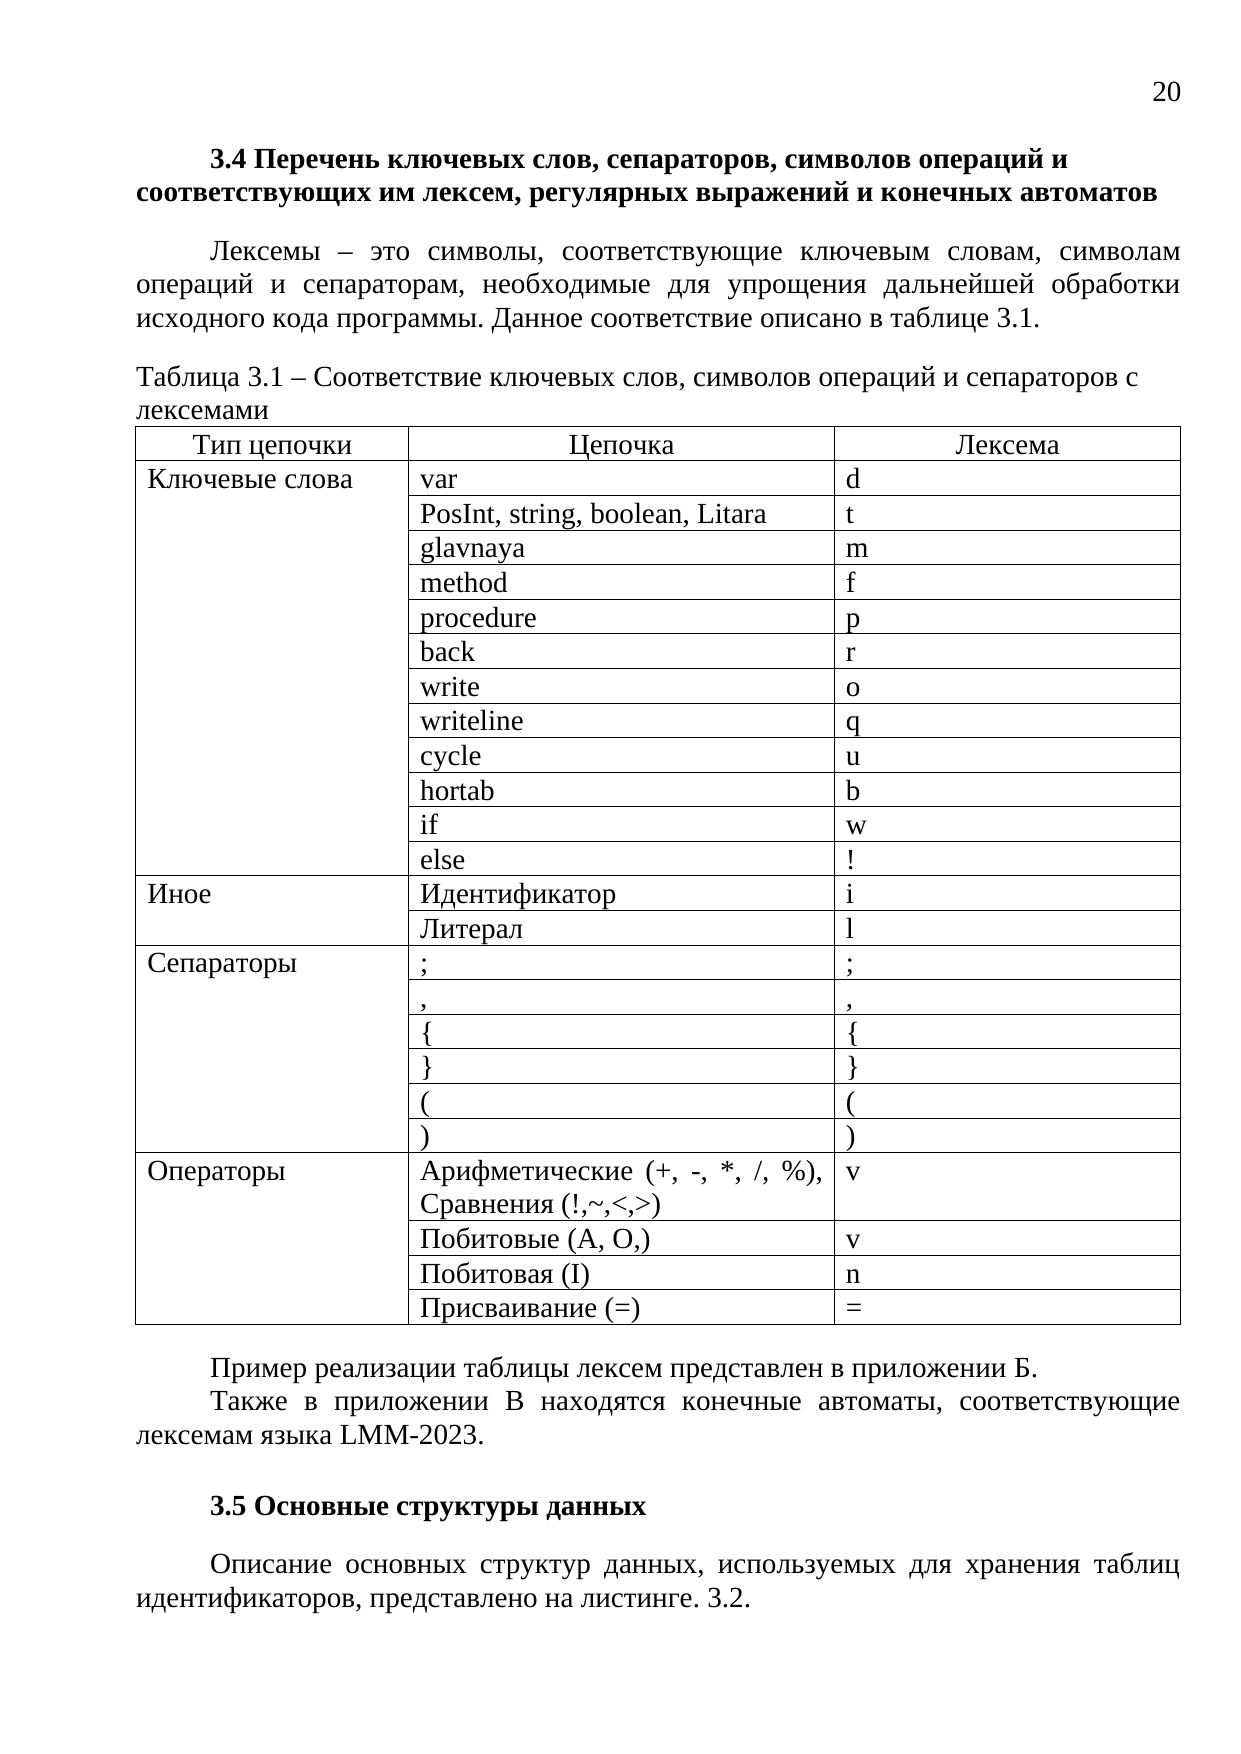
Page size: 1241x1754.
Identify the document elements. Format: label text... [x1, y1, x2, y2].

table_cell method [409, 565, 834, 599]
table_cell o [835, 669, 1180, 702]
table_cell } [835, 1049, 1180, 1083]
text Лексемы – это символы, соответствующие ключевым словам, символам операций и сепараторам, необходимые для упрощения дальнейшей обработки исходного кода программы. Данное соответствие описано в таблице 3.1. [136, 233, 1181, 334]
table_header Тип цепочки [136, 427, 408, 460]
table_cell Побитовая (I) [409, 1256, 834, 1289]
table_cell d [835, 461, 1180, 495]
subtitle 3.4 Перечень ключевых слов, сепараторов, символов операций и соответствующих им лексем, регулярных выражений и конечных автоматов [136, 141, 1181, 208]
table_cell i [835, 876, 1180, 910]
table_cell p [835, 600, 1180, 633]
table_cell hortab [409, 773, 834, 806]
table_cell Литерал [409, 911, 834, 944]
table_cell Операторы [136, 1153, 408, 1324]
table_cell Арифметические (+, -, *, /, %), Cравнения (!,~,<,>) [409, 1153, 834, 1220]
table_cell v [835, 1153, 1180, 1220]
table_cell { [409, 1015, 834, 1048]
table_header Цепочка [409, 427, 834, 460]
table_cell Сепараторы [136, 946, 408, 1152]
table_cell q [835, 704, 1180, 737]
table_cell procedure [409, 600, 834, 633]
table_cell Ключевые слова [136, 461, 408, 875]
table_cell Побитовые (A, O,) [409, 1221, 834, 1255]
subtitle 3.5 Основные структуры данных [136, 1488, 1181, 1522]
table_cell t [835, 496, 1180, 529]
table_cell var [409, 461, 834, 495]
table_cell = [835, 1290, 1180, 1324]
table_cell v [835, 1221, 1180, 1255]
table_cell b [835, 773, 1180, 806]
table_cell r [835, 634, 1180, 668]
text Таблица 3.1 – Соответствие ключевых слов, символов операций и сепараторов с лексемами [136, 359, 1181, 426]
table_cell ( [409, 1084, 834, 1117]
table_cell ) [409, 1119, 834, 1152]
table_cell PosInt, string, boolean, Litara [409, 496, 834, 529]
table_cell write [409, 669, 834, 702]
table_cell if [409, 807, 834, 841]
table_header Лексема [835, 427, 1180, 460]
table_cell { [835, 1015, 1180, 1048]
table_cell w [835, 807, 1180, 841]
table_cell ( [835, 1084, 1180, 1117]
text Также в приложении В находятся конечные автоматы, соответствующие лексемам языка LMM-2023. [136, 1383, 1181, 1451]
table_cell , [835, 980, 1180, 1014]
table_cell back [409, 634, 834, 668]
table_cell } [409, 1049, 834, 1083]
table_cell ) [835, 1119, 1180, 1152]
table_cell f [835, 565, 1180, 599]
table_cell ! [835, 842, 1180, 875]
table_cell Идентификатор [409, 876, 834, 910]
text Описание основных структур данных, используемых для хранения таблиц идентификаторов, представлено на листинге. 3.2. [136, 1547, 1181, 1614]
table_cell , [409, 980, 834, 1014]
table_cell l [835, 911, 1180, 944]
text Пример реализации таблицы лексем представлен в приложении Б. [136, 1350, 1181, 1383]
table_cell writeline [409, 704, 834, 737]
table_cell glavnaya [409, 531, 834, 564]
table_cell ; [409, 946, 834, 979]
table_cell m [835, 531, 1180, 564]
table_cell Иное [136, 876, 408, 944]
table_cell cycle [409, 738, 834, 772]
table_cell else [409, 842, 834, 875]
table_cell u [835, 738, 1180, 772]
table_cell ; [835, 946, 1180, 979]
table_cell Присваивание (=) [409, 1290, 834, 1324]
table_cell n [835, 1256, 1180, 1289]
